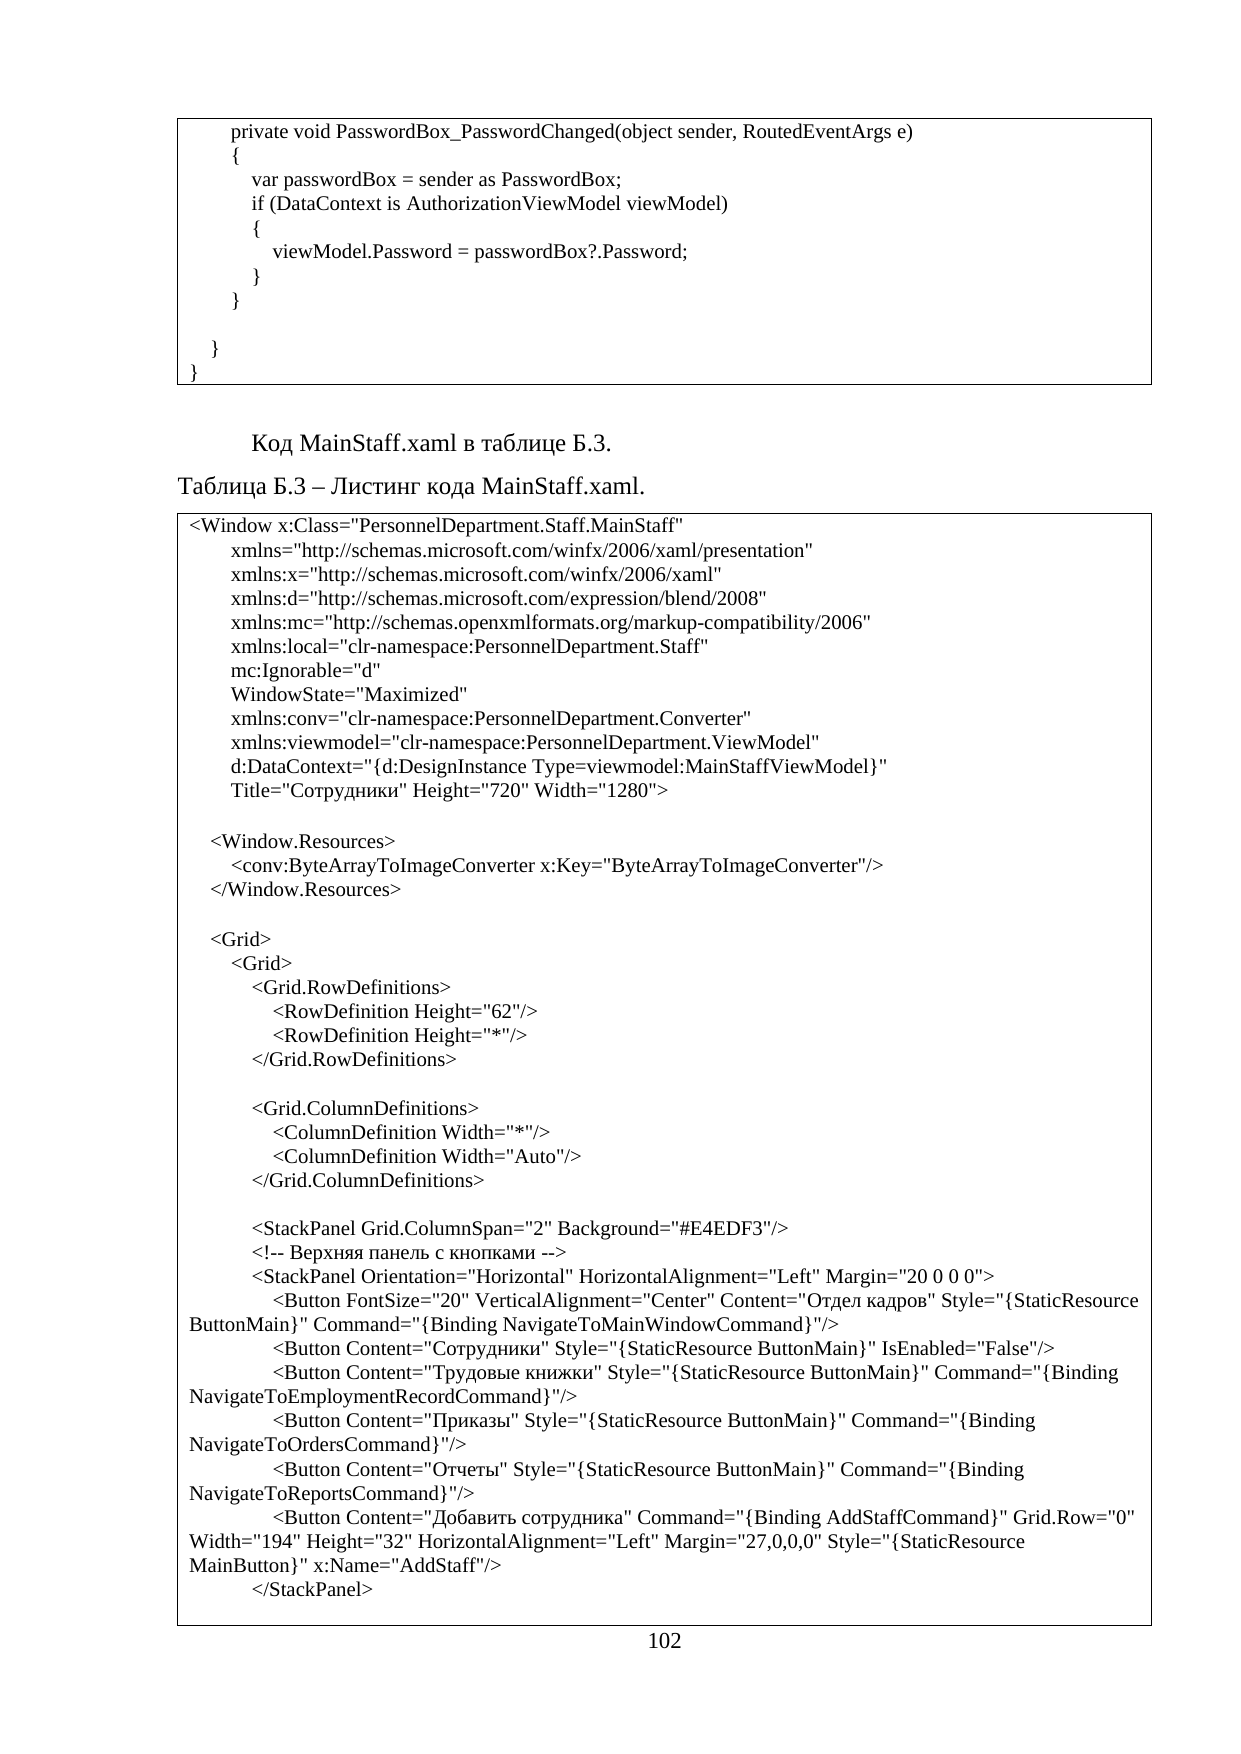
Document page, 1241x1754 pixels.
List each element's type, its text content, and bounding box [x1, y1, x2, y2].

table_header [178, 119, 1151, 384]
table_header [178, 514, 1151, 1625]
text Таблица Б.3 – Листинг кода MainStaff.xaml. [177, 471, 1152, 500]
text Код MainStaff.xaml в таблице Б.3. [177, 428, 1152, 457]
